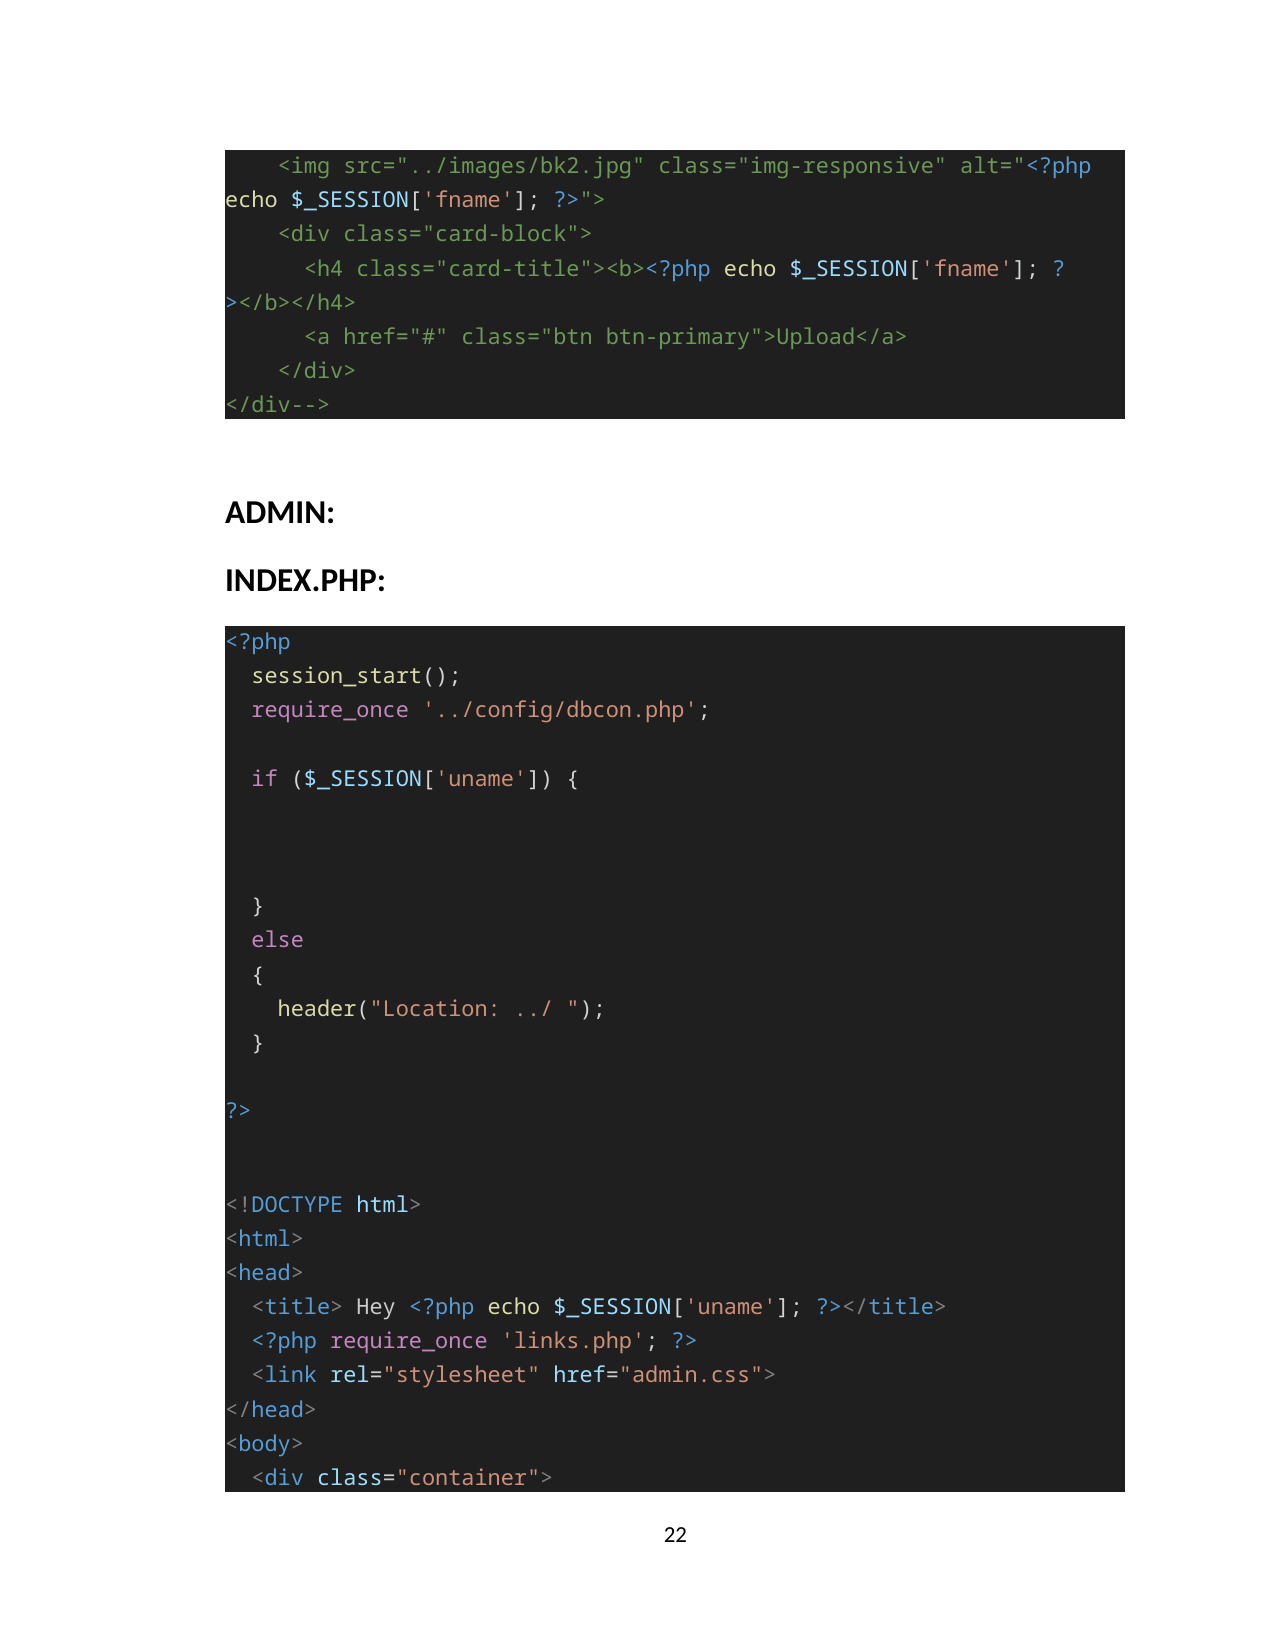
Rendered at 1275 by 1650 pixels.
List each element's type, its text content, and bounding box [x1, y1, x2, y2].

text <title> Hey <?php echo $_SESSION['uname']; ?></title> [225, 1291, 1125, 1321]
text header("Location: ../ "); [225, 993, 1125, 1023]
text <?php [225, 626, 1125, 656]
text <a href="#" class="btn btn-primary">Upload</a> [225, 321, 1125, 351]
text ?> [225, 1095, 1125, 1125]
text <!DOCTYPE html> [225, 1189, 1125, 1218]
text </head> [225, 1394, 1125, 1423]
text <html> [225, 1223, 1125, 1253]
text <h4 class="card-title"><b><?php echo $_SESSION['fname']; ?></b></h4> [225, 252, 1125, 316]
text <?php require_once 'links.php'; ?> [225, 1325, 1125, 1355]
text </div--> [225, 389, 1125, 419]
text <div class="card-block"> [225, 218, 1125, 248]
text } [225, 890, 1125, 920]
text <body> [225, 1428, 1125, 1458]
text ADMIN: [225, 491, 1125, 532]
text INDEX.PHP: [225, 558, 1125, 599]
text require_once '../config/dbcon.php'; [225, 694, 1125, 724]
text if ($_SESSION['uname']) { [225, 763, 1125, 793]
text <div class="container"> [225, 1462, 1125, 1492]
text { [225, 959, 1125, 988]
text else [225, 924, 1125, 954]
text </div> [225, 355, 1125, 385]
text session_start(); [225, 660, 1125, 690]
text <head> [225, 1257, 1125, 1287]
text <img src="../images/bk2.jpg" class="img-responsive" alt="<?php echo $_SESSION['fname']; ?>"> [225, 150, 1125, 214]
text } [225, 1027, 1125, 1057]
text <link rel="stylesheet" href="admin.css"> [225, 1359, 1125, 1389]
